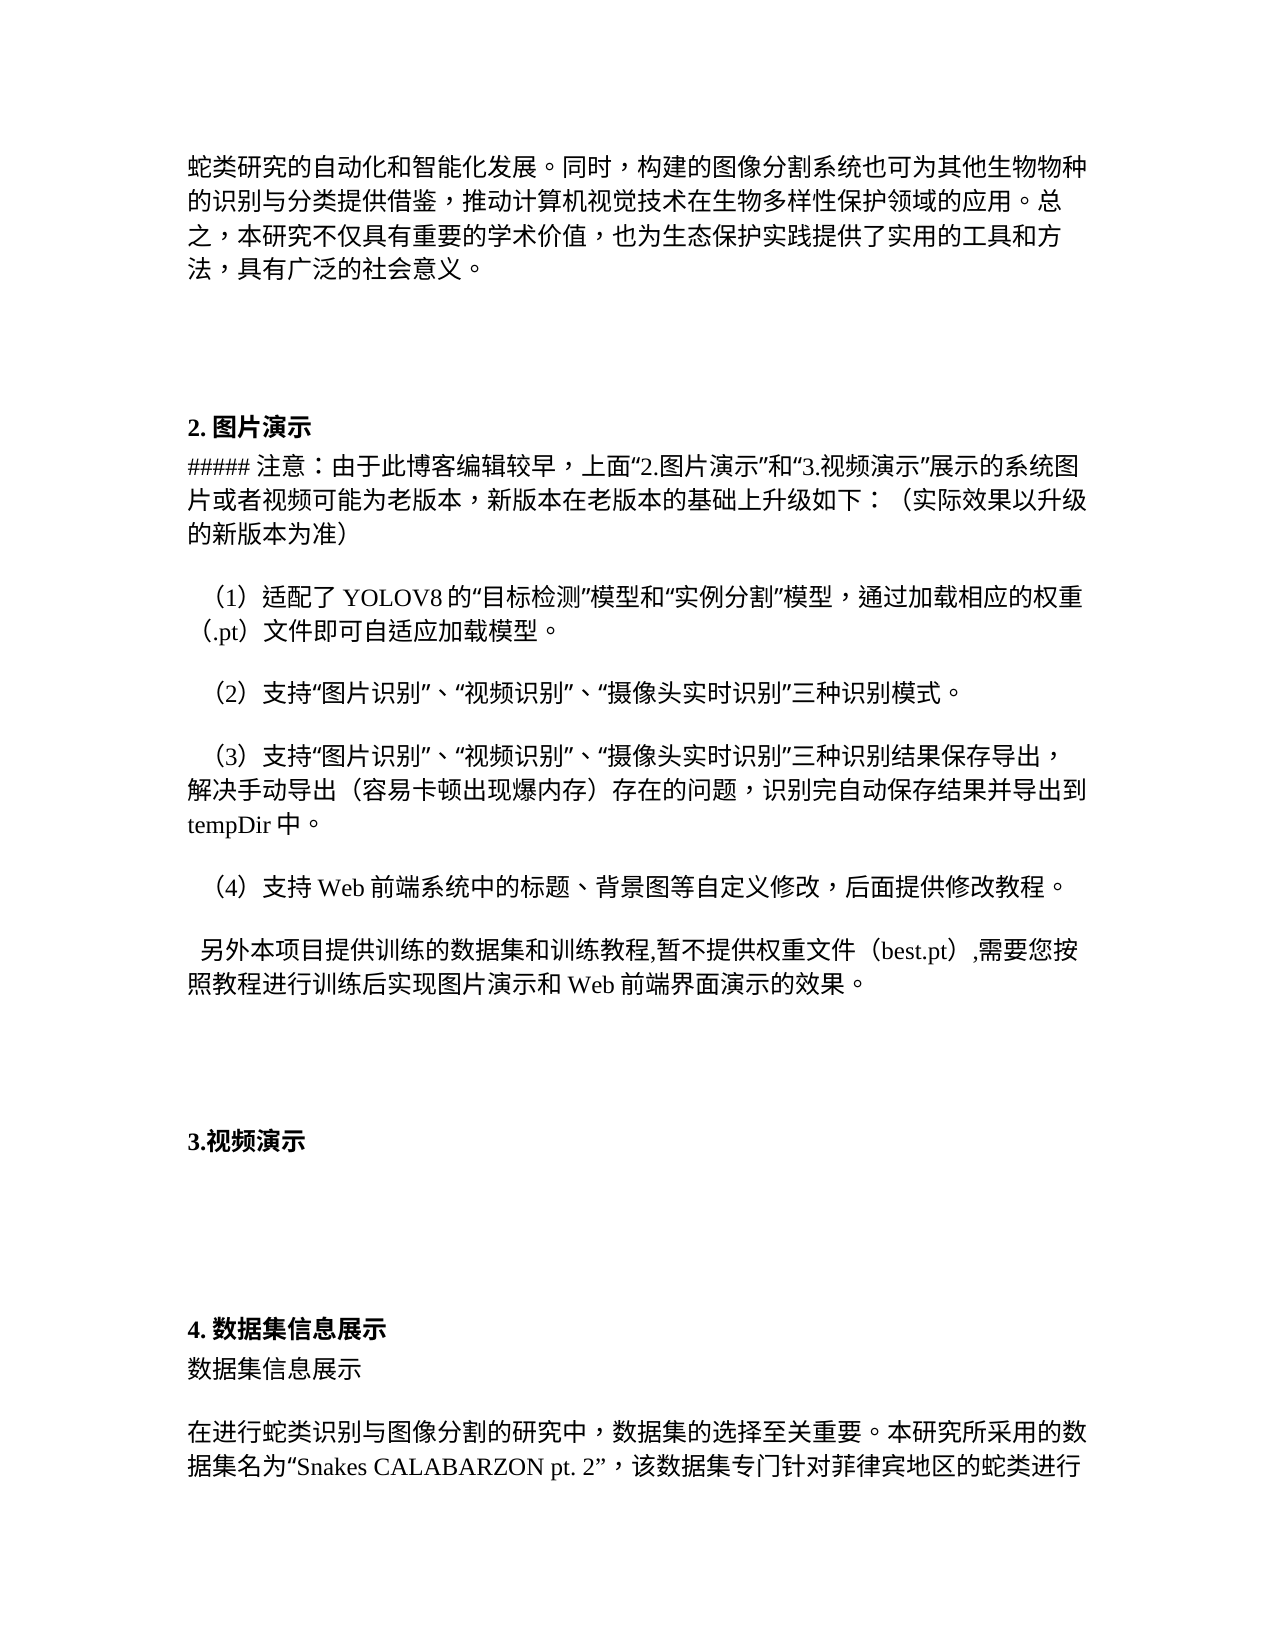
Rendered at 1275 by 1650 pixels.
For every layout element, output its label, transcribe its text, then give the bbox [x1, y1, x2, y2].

subtitle 3.视频演示 [187, 1124, 1087, 1158]
subtitle 2. 图片演示 [187, 409, 1087, 443]
subtitle 4. 数据集信息展示 [187, 1312, 1087, 1346]
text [187, 150, 1087, 286]
text ##### 注意：由于此博客编辑较早，上面“2.图片演示”和“3.视频演示”展示的系统图片或者视频可能为老版本，新版本在老版本的基础上升级如下：（实际效果以升级的新版本为准） （1）适配了YOLOV8的“目标检测”模型和“实例分割”模型，通过加载相应的权重（.pt）文件即可自适应加载模型。 （2）支持“图片识别”、“视频识别”、“摄像头实时识别”三种识别模式。 （3）支持“图片识别”、“视频识别”、“摄像头实时识别”三种识别结果保存导出，解决手动导出（容易卡顿出现爆内存）存在的问题，识别完自动保存结果并导出到tempDir中。 （4）支持Web前端系统中的标题、背景图等自定义修改，后面提供修改教程。 另外本项目提供训练的数据集和训练教程,暂不提供权重文件（best.pt）,需要您按照教程进行训练后实现图片演示和Web前端界面演示的效果。 [187, 448, 1087, 1001]
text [187, 1351, 1087, 1482]
